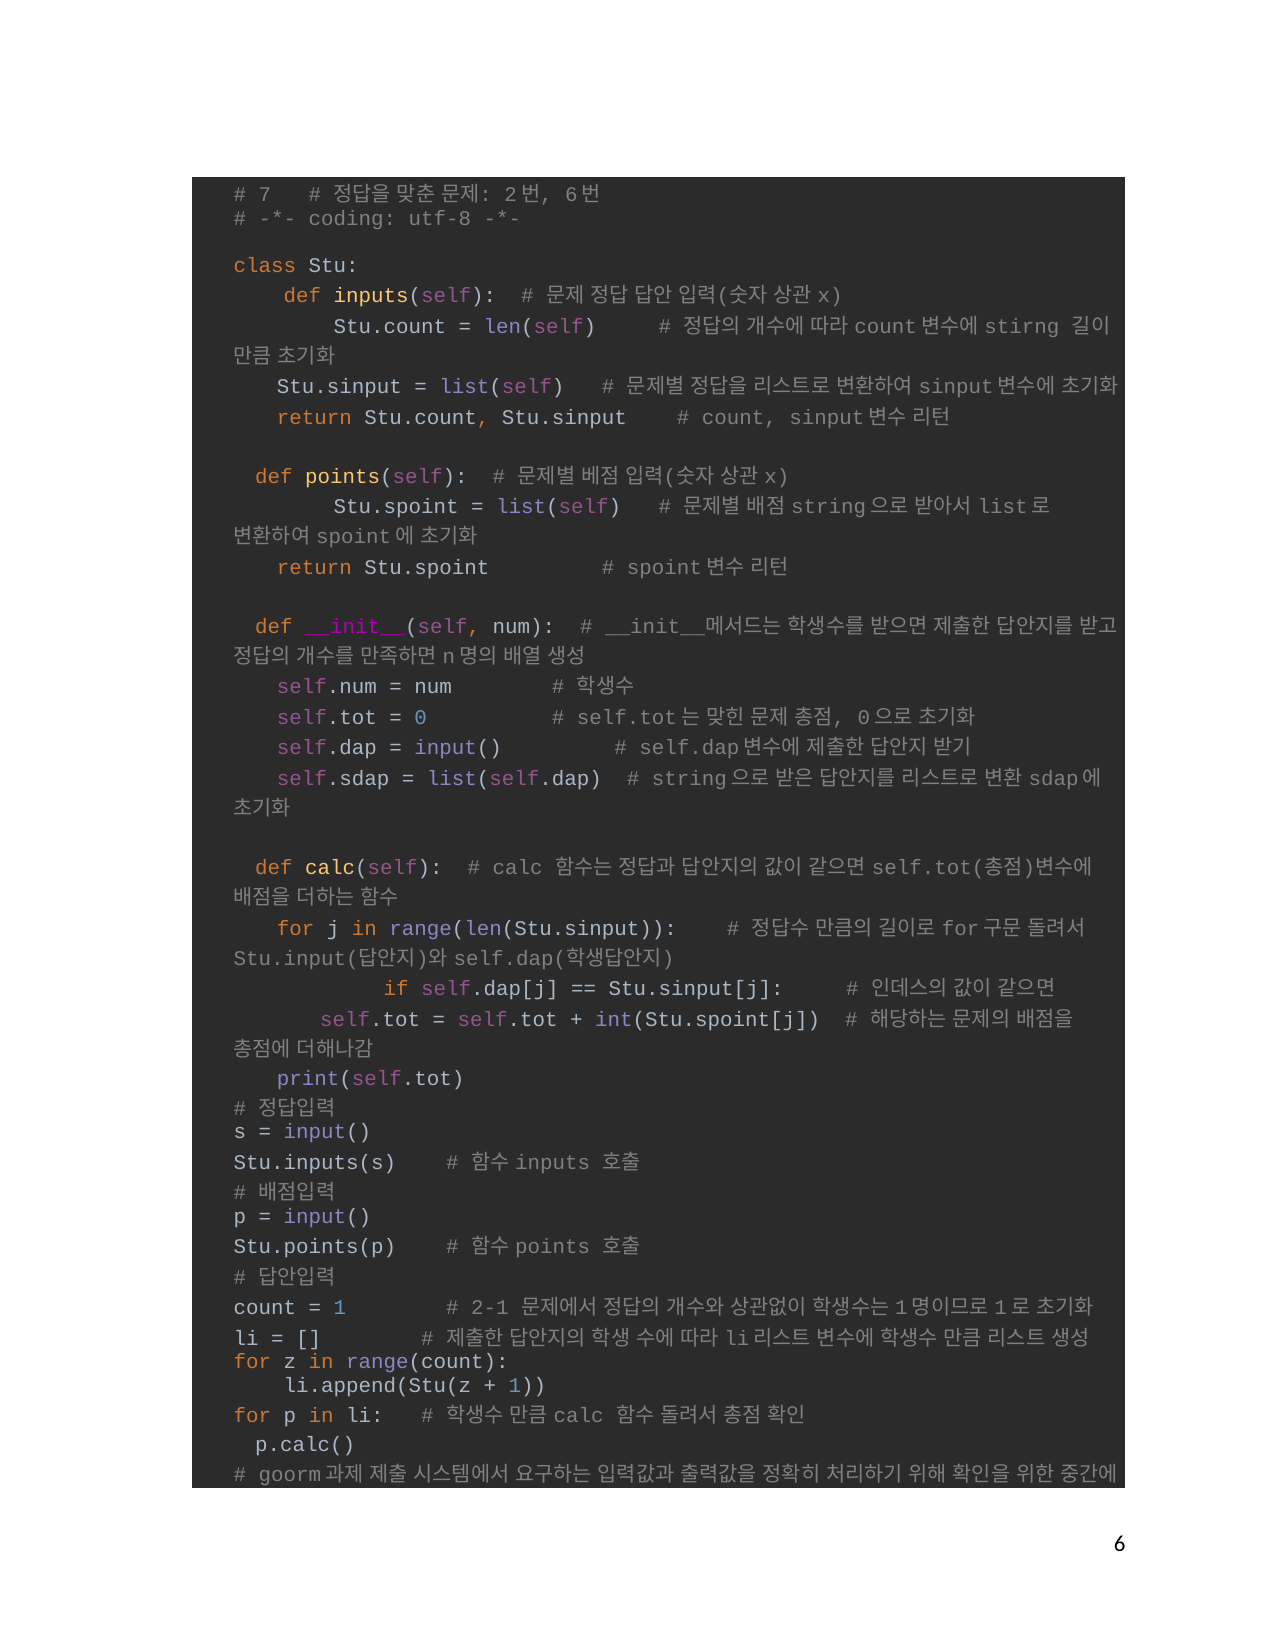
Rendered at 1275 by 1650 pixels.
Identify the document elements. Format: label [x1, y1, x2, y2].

list [192, 177, 1125, 1488]
